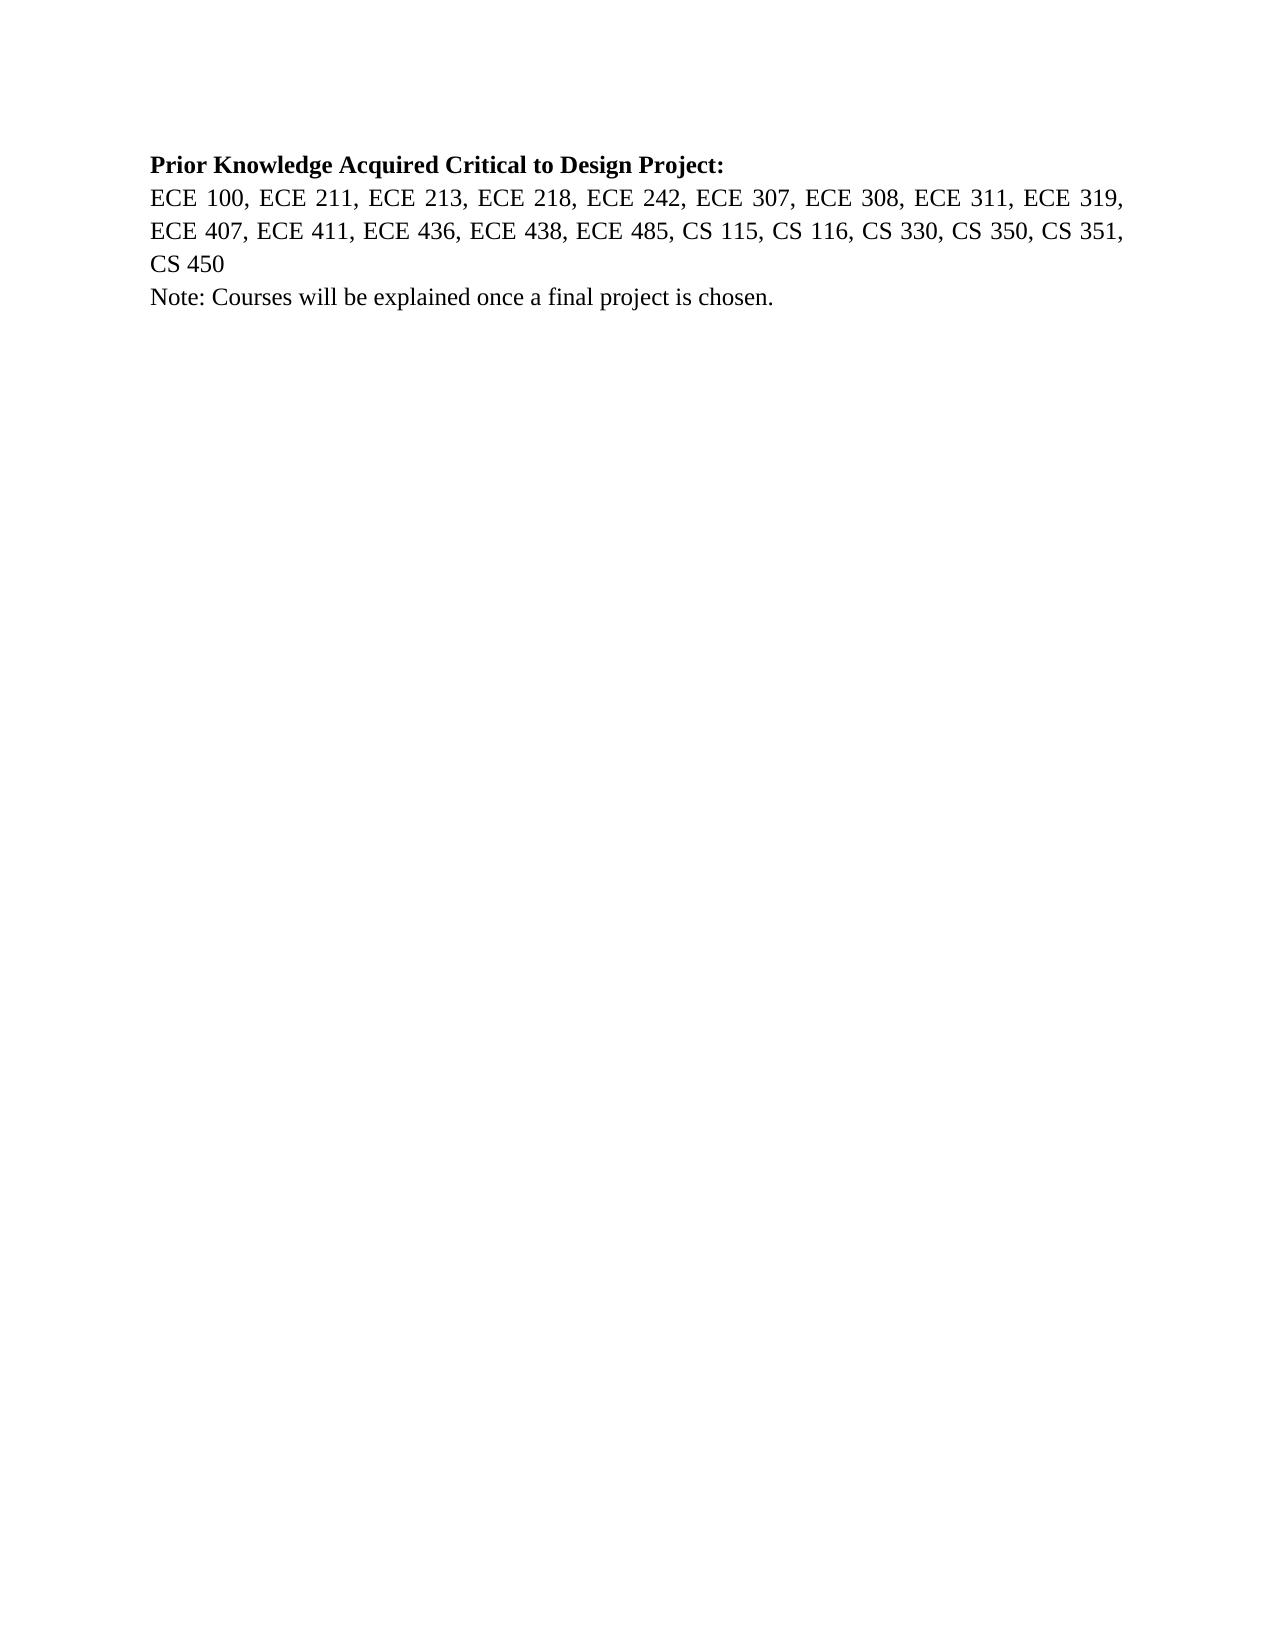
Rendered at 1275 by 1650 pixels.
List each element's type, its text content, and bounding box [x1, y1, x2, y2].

text Prior Knowledge Acquired Critical to Design Project: [150, 150, 1125, 179]
text ECE 100, ECE 211, ECE 213, ECE 218, ECE 242, ECE 307, ECE 308, ECE 311, ECE 319, ECE 407, ECE 411, ECE 436, ECE 438, ECE 485, CS 115, CS 116, CS 330, CS 350, CS 351, CS 450 [150, 183, 1125, 278]
text Note: Courses will be explained once a final project is chosen. [150, 282, 1125, 311]
